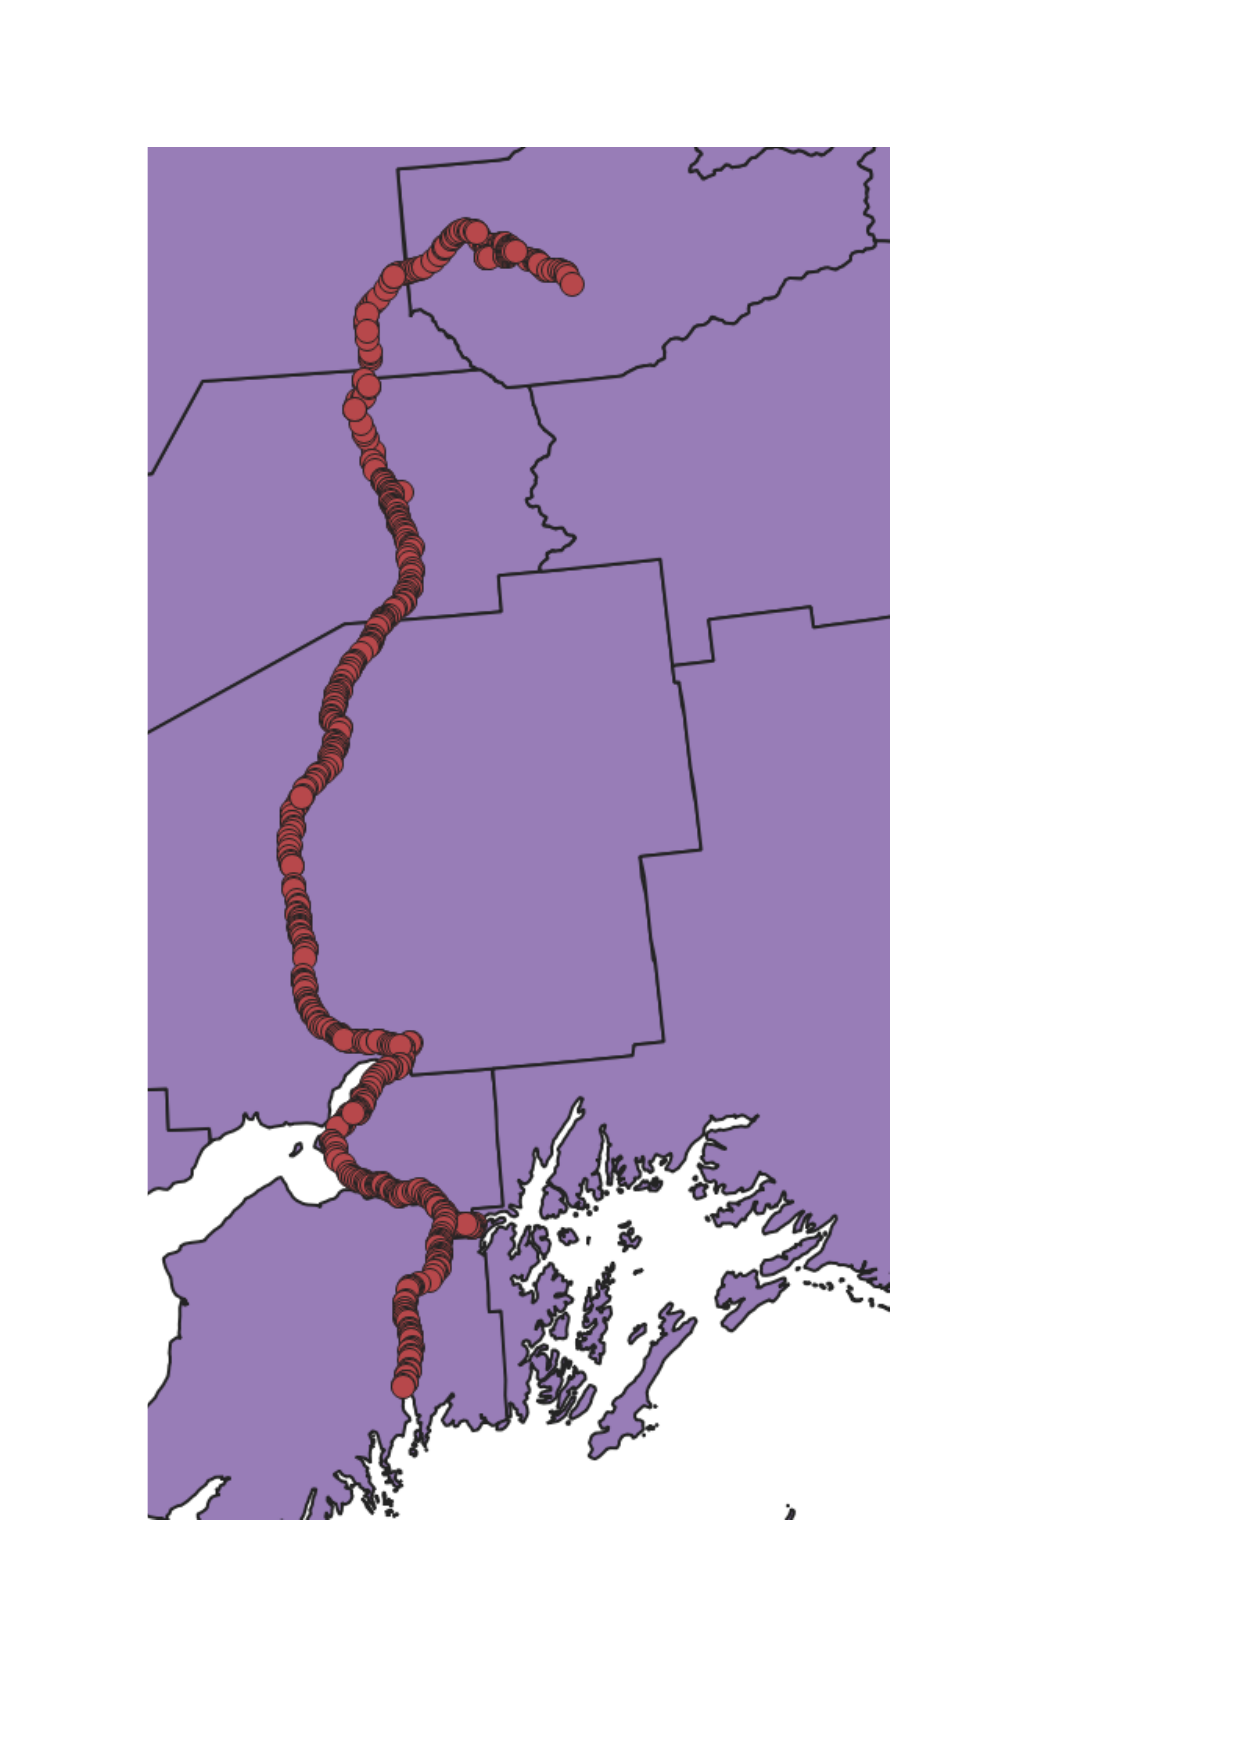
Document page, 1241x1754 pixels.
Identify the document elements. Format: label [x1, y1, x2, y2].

picture [147, 147, 890, 1520]
